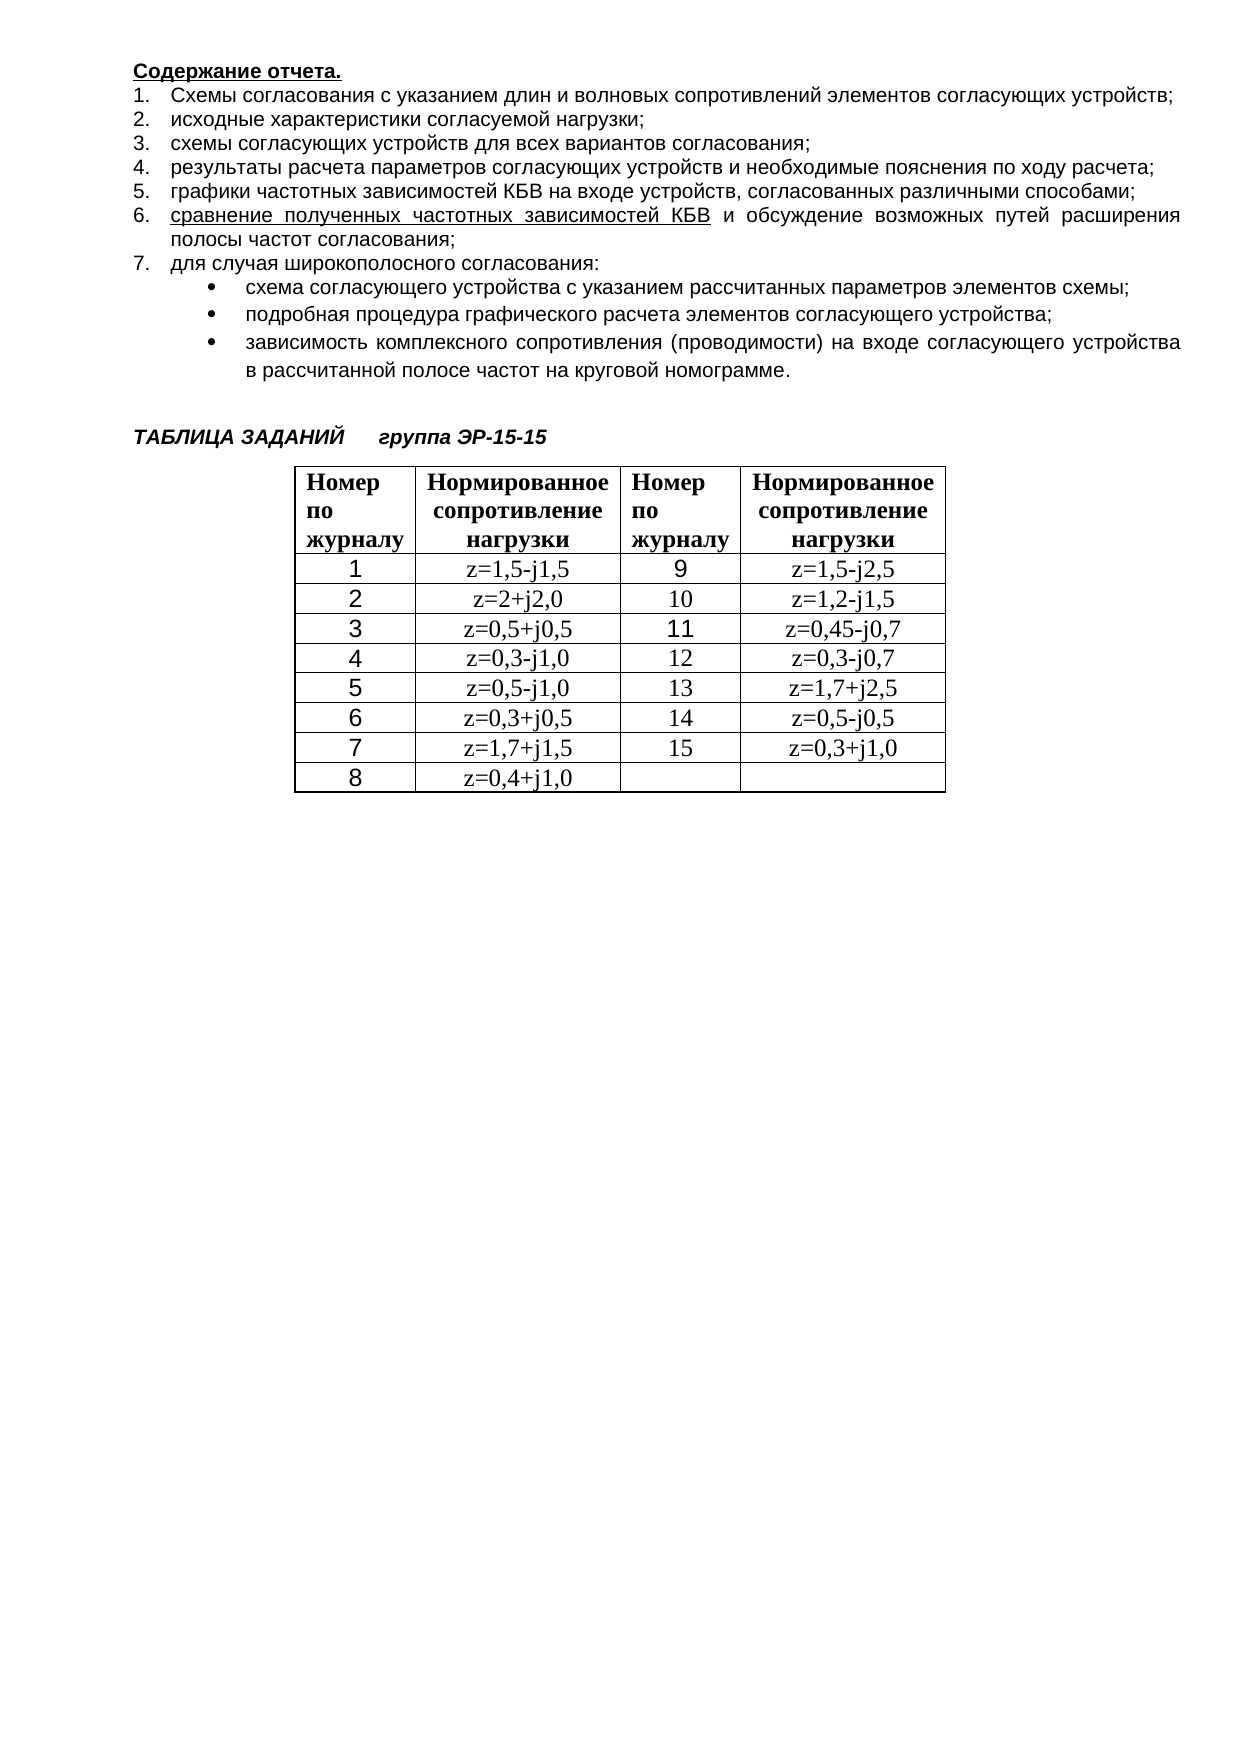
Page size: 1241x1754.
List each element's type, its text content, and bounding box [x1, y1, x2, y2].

table_cell 1 [296, 554, 415, 583]
list схема согласующего устройства с указанием рассчитанных параметров элементов схемы; [208, 275, 1181, 299]
table_cell z=0,5+j0,5 [416, 614, 620, 642]
table_cell 7 [296, 733, 415, 762]
table_cell 13 [621, 673, 740, 702]
list подробная процедура графического расчета элементов согласующего устройства; [208, 302, 1181, 326]
table_cell z=2+j2,0 [416, 584, 620, 613]
table_cell [621, 763, 740, 791]
table_header Номер по журналу [296, 467, 415, 553]
list сравнение полученных частотных зависимостей КБВ и обсуждение возможных путей расширения полосы частот согласования; [133, 203, 1181, 251]
table_cell z=0,3+j0,5 [416, 703, 620, 732]
table_cell 10 [621, 584, 740, 613]
table_cell z=0,3-j1,0 [416, 644, 620, 672]
table_cell z=0,4+j1,0 [416, 763, 620, 791]
table_cell z=0,3+j1,0 [741, 733, 945, 762]
table_cell 15 [621, 733, 740, 762]
table_header Номер по журналу [621, 467, 740, 553]
table_cell z=0,3-j0,7 [741, 644, 945, 672]
list результаты расчета параметров согласующих устройств и необходимые пояснения по ходу расчета; [133, 155, 1181, 179]
text Содержание отчета. [59, 59, 1181, 83]
list исходные характеристики согласуемой нагрузки; [133, 107, 1181, 131]
text ТАБЛИЦА ЗАДАНИЙ группа ЭР-15-15 [59, 425, 1181, 449]
table_cell 3 [296, 614, 415, 642]
table_cell z=1,5-j2,5 [741, 554, 945, 583]
table_cell z=0,5-j1,0 [416, 673, 620, 702]
table_cell 14 [621, 703, 740, 732]
list графики частотных зависимостей КБВ на входе устройств, согласованных различными способами; [133, 179, 1181, 203]
table_header Нормированное сопротивление нагрузки [416, 467, 620, 553]
list схемы согласующих устройств для всех вариантов согласования; [133, 131, 1181, 155]
table_cell 9 [621, 554, 740, 583]
table_header Нормированное сопротивление нагрузки [741, 467, 945, 553]
table_cell 11 [621, 614, 740, 642]
table_cell [741, 763, 945, 791]
table_cell 8 [296, 763, 415, 791]
table_cell z=0,5-j0,5 [741, 703, 945, 732]
table_cell 2 [296, 584, 415, 613]
table_cell z=1,7+j1,5 [416, 733, 620, 762]
table_cell z=1,5-j1,5 [416, 554, 620, 583]
table_cell 6 [296, 703, 415, 732]
table_cell z=1,2-j1,5 [741, 584, 945, 613]
table_cell z=0,45-j0,7 [741, 614, 945, 642]
list для случая широкополосного согласования: [133, 251, 1181, 275]
table_cell 4 [296, 644, 415, 672]
table_cell 5 [296, 673, 415, 702]
list Схемы согласования с указанием длин и волновых сопротивлений элементов согласующих устройств; [133, 83, 1181, 107]
table_cell z=1,7+j2,5 [741, 673, 945, 702]
table_cell 12 [621, 644, 740, 672]
list зависимость комплексного сопротивления (проводимости) на входе согласующего устройства в рассчитанной полосе частот на круговой номограмме. [208, 330, 1181, 381]
